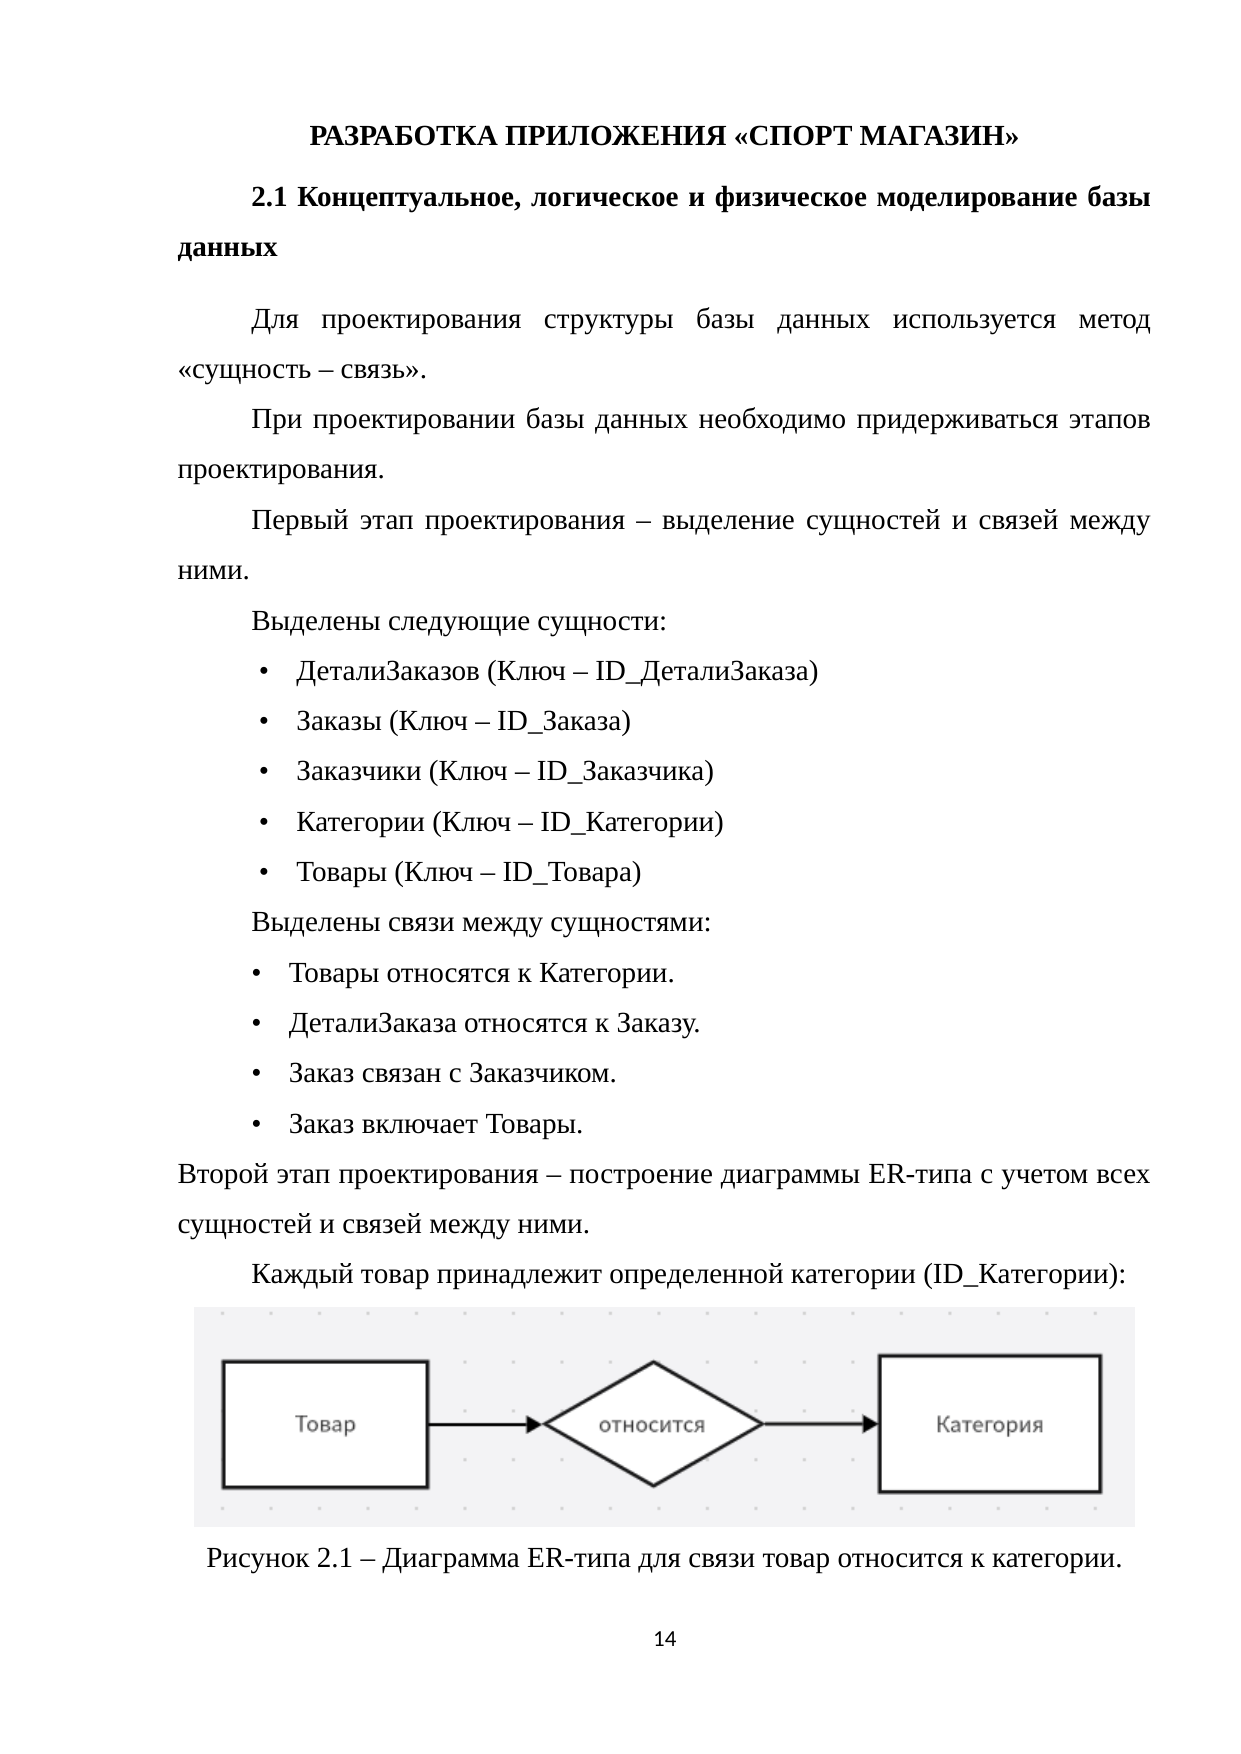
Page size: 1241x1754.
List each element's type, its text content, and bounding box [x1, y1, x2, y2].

list Категории (Ключ – ID_Категории) [259, 804, 1152, 837]
list ДеталиЗаказов (Ключ – ID_ДеталиЗаказа) [259, 653, 1152, 686]
text Выделены следующие сущности: [177, 603, 1152, 636]
text Рисунок 2.1 – Диаграмма ER-типа для связи товар относится к категории. [177, 1541, 1152, 1574]
list Заказ связан с Заказчиком. [251, 1055, 1152, 1089]
list Заказчики (Ключ – ID_Заказчика) [259, 753, 1152, 787]
list ДеталиЗаказа относятся к Заказу. [251, 1005, 1152, 1039]
text Каждый товар принадлежит определенной категории (ID_Категории): [177, 1257, 1152, 1290]
text Для проектирования структуры базы данных используется метод «сущность – связь». [177, 301, 1152, 384]
list Товары относятся к Категории. [251, 955, 1152, 988]
subtitle 2.1 Концептуальное, логическое и физическое моделирование базы данных [177, 179, 1152, 263]
list Товары (Ключ – ID_Товара) [259, 854, 1152, 888]
text Выделены связи между сущностями: [177, 904, 1152, 938]
text Второй этап проектирования – построение диаграммы ER-типа с учетом всех сущностей и связей между ними. [177, 1156, 1152, 1240]
picture [194, 1307, 1135, 1527]
list Заказ включает Товары. [251, 1106, 1152, 1139]
text При проектировании базы данных необходимо придерживаться этапов проектирования. [177, 401, 1152, 485]
text Первый этап проектирования – выделение сущностей и связей между ними. [177, 502, 1152, 586]
list Заказы (Ключ – ID_Заказа) [259, 703, 1152, 737]
subtitle РАЗРАБОТКА ПРИЛОЖЕНИЯ «СПОРТ МАГАЗИН» [177, 118, 1152, 152]
